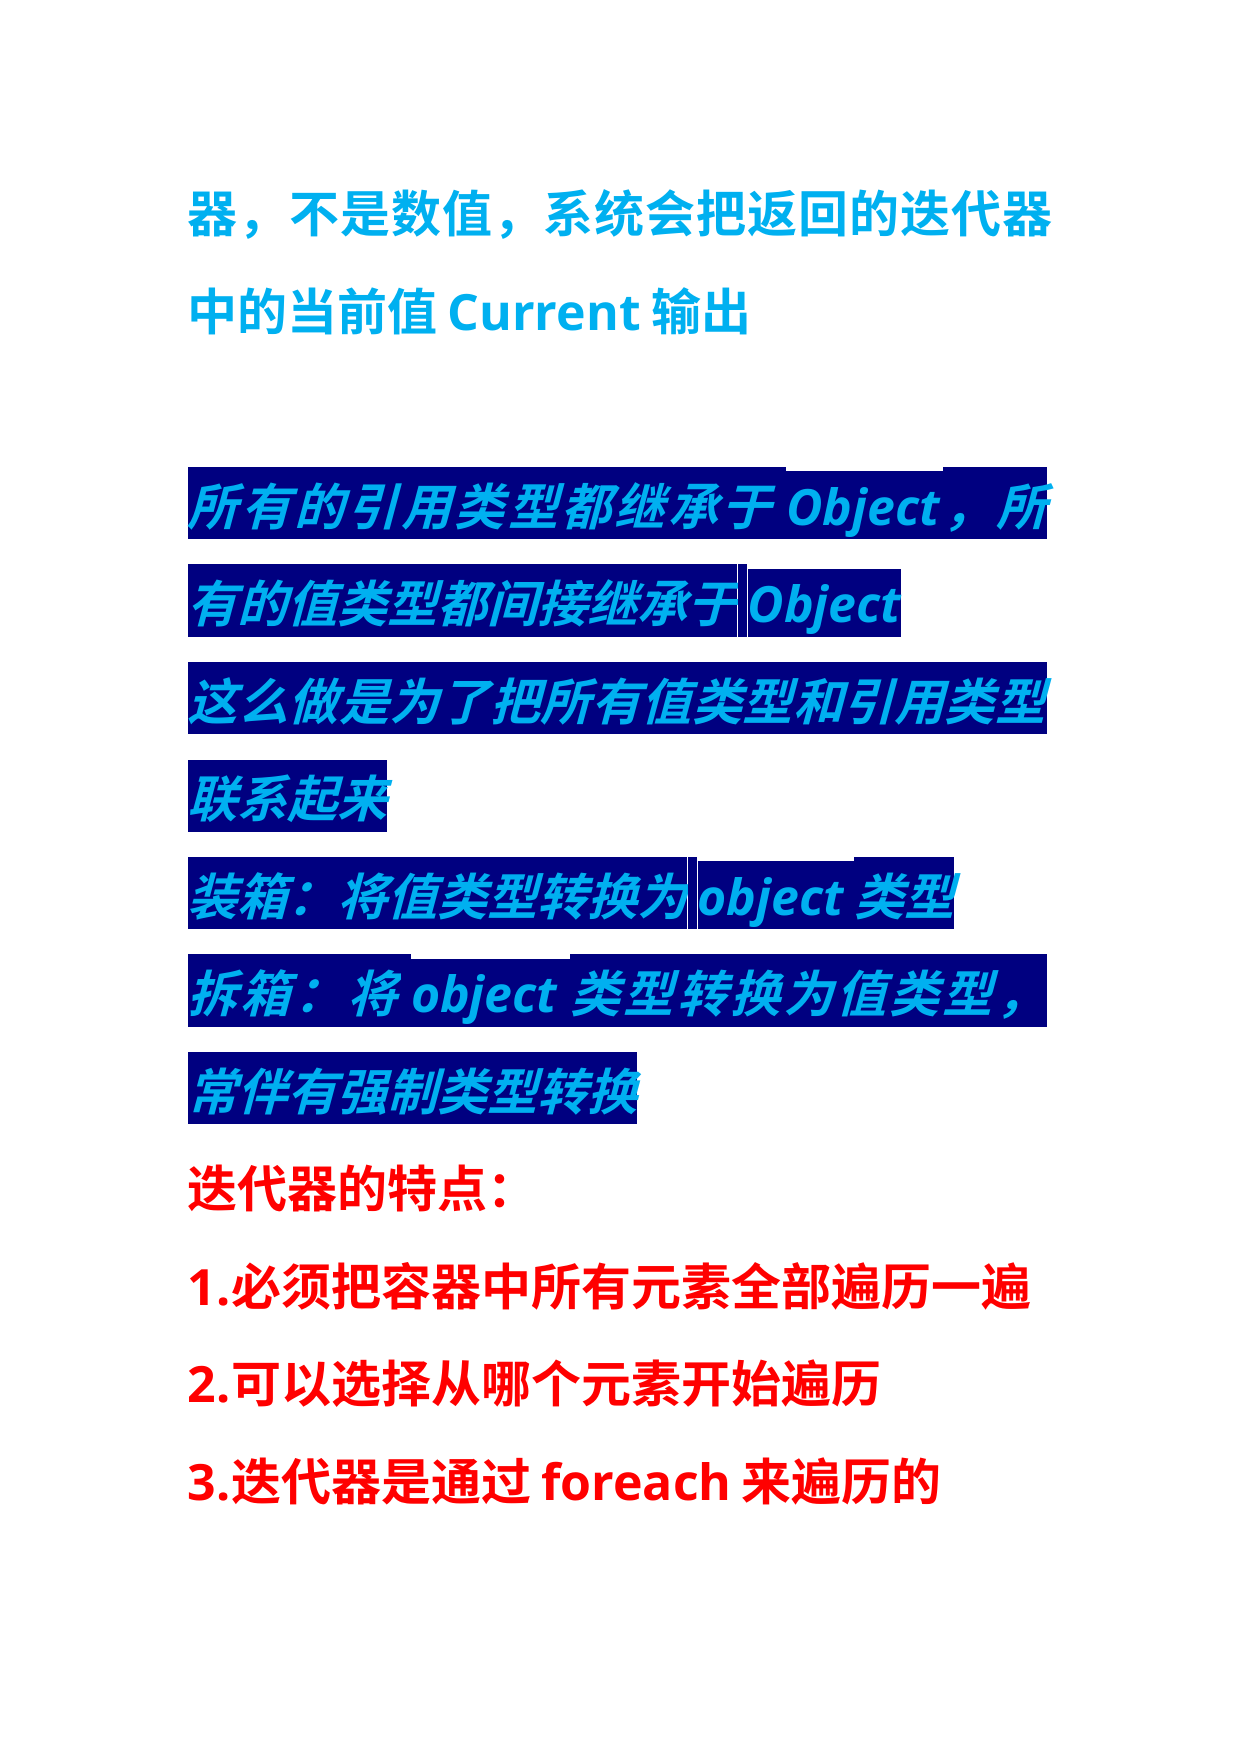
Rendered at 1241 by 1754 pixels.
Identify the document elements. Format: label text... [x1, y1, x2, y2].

list 这么做是为了把所有值类型和引用类型联系起来 [187, 649, 1053, 844]
list 迭代器是通过foreach来遍历的 [187, 1429, 1053, 1527]
list 可以选择从哪个元素开始遍历 [187, 1332, 1053, 1429]
list 所有的引用类型都继承于Object，所有的值类型都间接继承于Object [187, 454, 1053, 649]
list 必须把容器中所有元素全部遍历一遍 [187, 1234, 1053, 1332]
list 拆箱：将object类型转换为值类型，常伴有强制类型转换 [187, 942, 1053, 1137]
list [187, 162, 1053, 357]
list 装箱：将值类型转换为object类型 [187, 844, 1053, 942]
text 迭代器的特点： [187, 1137, 1053, 1234]
